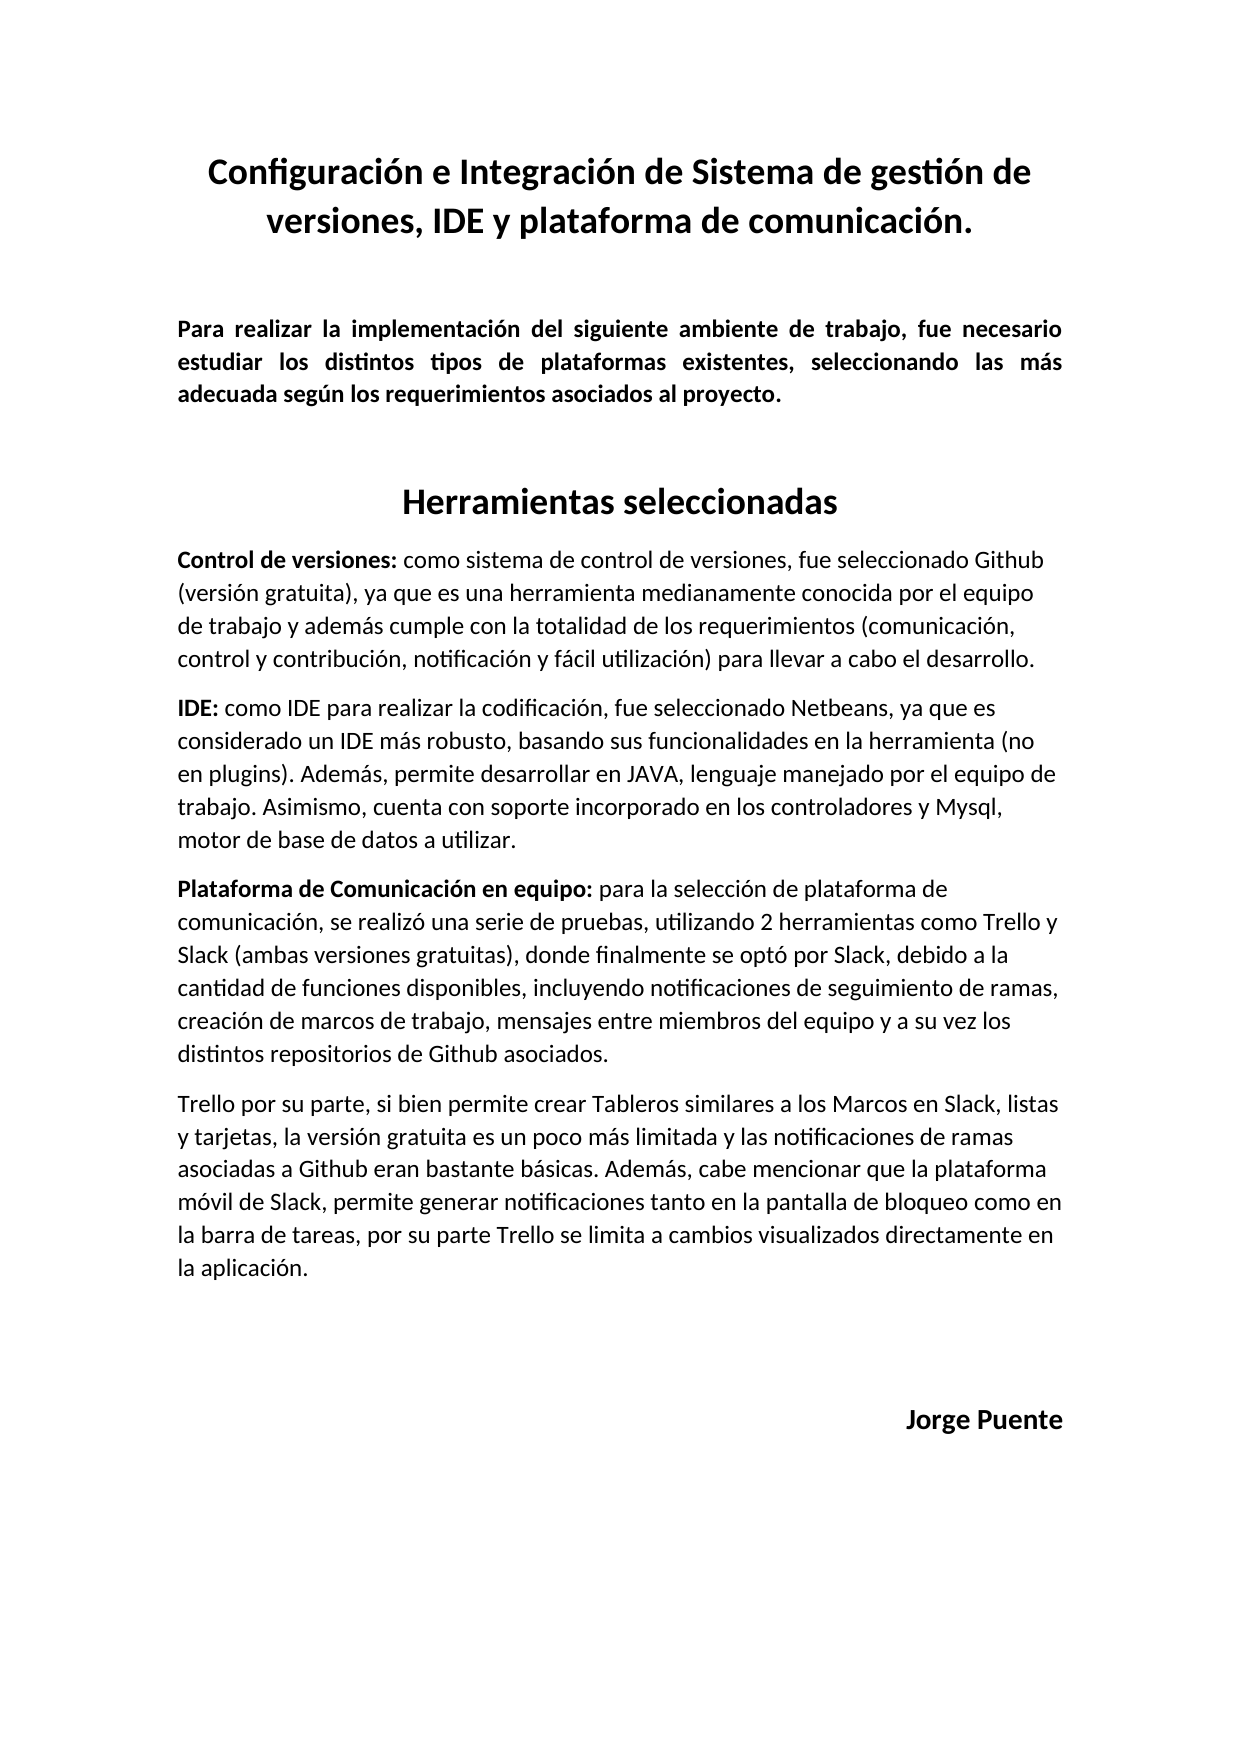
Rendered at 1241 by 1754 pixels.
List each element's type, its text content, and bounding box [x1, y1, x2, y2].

text Control de versiones: como sistema de control de versiones, fue seleccionado Github (versión gratuita), ya que es una herramienta medianamente conocida por el equipo de trabajo y además cumple con la totalidad de los requerimientos (comunicación, control y contribución, notificación y fácil utilización) para llevar a cabo el desarrollo. [177, 544, 1063, 673]
text IDE: como IDE para realizar la codificación, fue seleccionado Netbeans, ya que es considerado un IDE más robusto, basando sus funcionalidades en la herramienta (no en plugins). Además, permite desarrollar en JAVA, lenguaje manejado por el equipo de trabajo. Asimismo, cuenta con soporte incorporado en los controladores y Mysql, motor de base de datos a utilizar. [177, 692, 1063, 854]
text Trello por su parte, si bien permite crear Tableros similares a los Marcos en Slack, listas y tarjetas, la versión gratuita es un poco más limitada y las notificaciones de ramas asociadas a Github eran bastante básicas. Además, cabe mencionar que la plataforma móvil de Slack, permite generar notificaciones tanto en la pantalla de bloqueo como en la barra de tareas, por su parte Trello se limita a cambios visualizados directamente en la aplicación. [177, 1088, 1063, 1283]
text Para realizar la implementación del siguiente ambiente de trabajo, fue necesario estudiar los distintos tipos de plataformas existentes, seleccionando las más adecuada según los requerimientos asociados al proyecto. [177, 313, 1063, 409]
text Herramientas seleccionadas [177, 478, 1063, 524]
text Jorge Puente [177, 1401, 1063, 1437]
text Plataforma de Comunicación en equipo: para la selección de plataforma de comunicación, se realizó una serie de pruebas, utilizando 2 herramientas como Trello y Slack (ambas versiones gratuitas), donde finalmente se optó por Slack, debido a la cantidad de funciones disponibles, incluyendo notificaciones de seguimiento de ramas, creación de marcos de trabajo, mensajes entre miembros del equipo y a su vez los distintos repositorios de Github asociados. [177, 873, 1063, 1069]
text Configuración e Integración de Sistema de gestión de versiones, IDE y plataforma de comunicación. [177, 148, 1063, 243]
